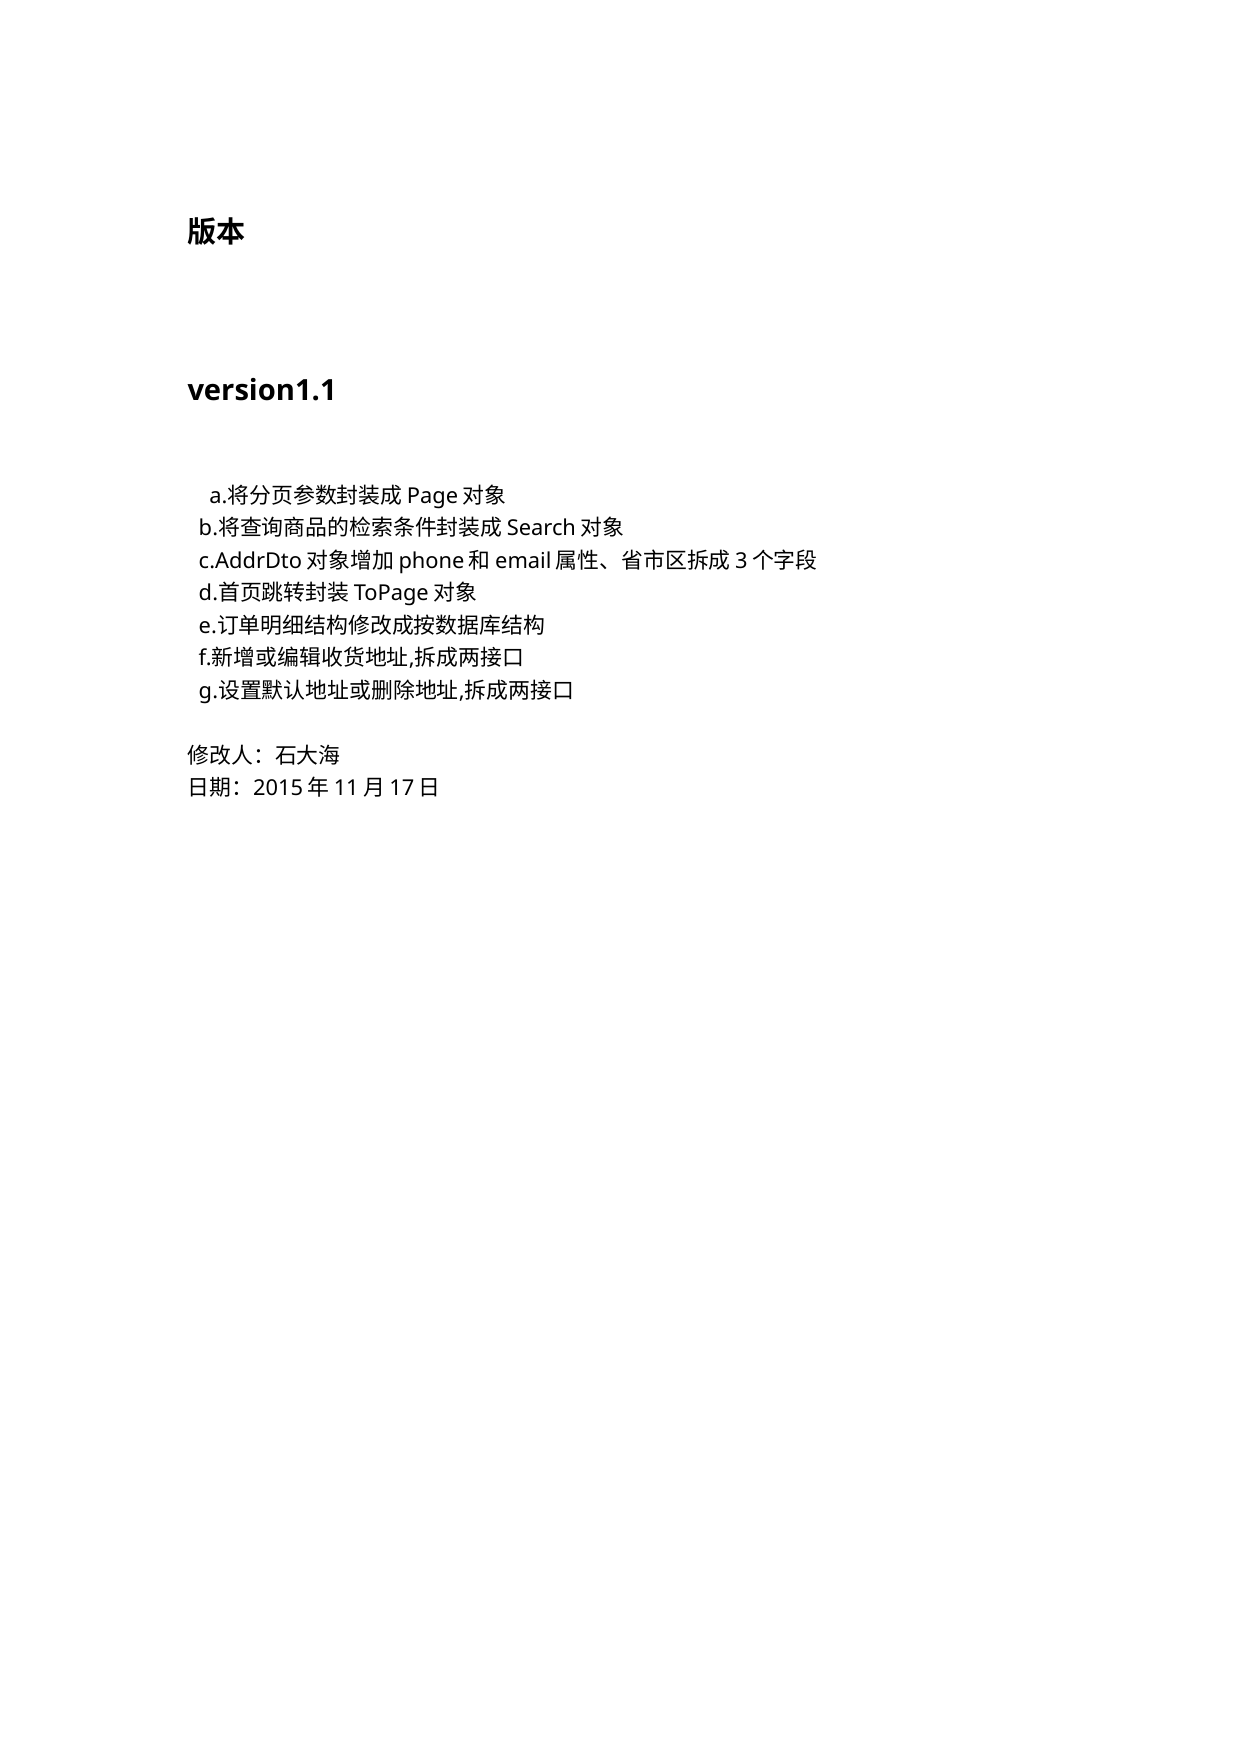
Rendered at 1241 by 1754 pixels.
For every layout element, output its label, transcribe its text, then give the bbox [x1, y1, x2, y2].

subtitle 版本 [187, 197, 1053, 262]
text b.将查询商品的检索条件封装成Search对象 [187, 510, 1053, 542]
text 修改人：石大海 [187, 737, 1053, 770]
text g.设置默认地址或删除地址,拆成两接口 [187, 672, 1053, 705]
text f.新增或编辑收货地址,拆成两接口 [187, 640, 1053, 672]
text e.订单明细结构修改成按数据库结构 [187, 607, 1053, 640]
text 日期：2015年11月17日 [187, 770, 1053, 802]
subtitle version1.1 [187, 356, 1053, 421]
text c.AddrDto对象增加phone和email属性、省市区拆成3个字段 [187, 542, 1053, 575]
text a.将分页参数封装成Page对象 [187, 477, 1053, 510]
text d.首页跳转封装ToPage对象 [187, 575, 1053, 607]
